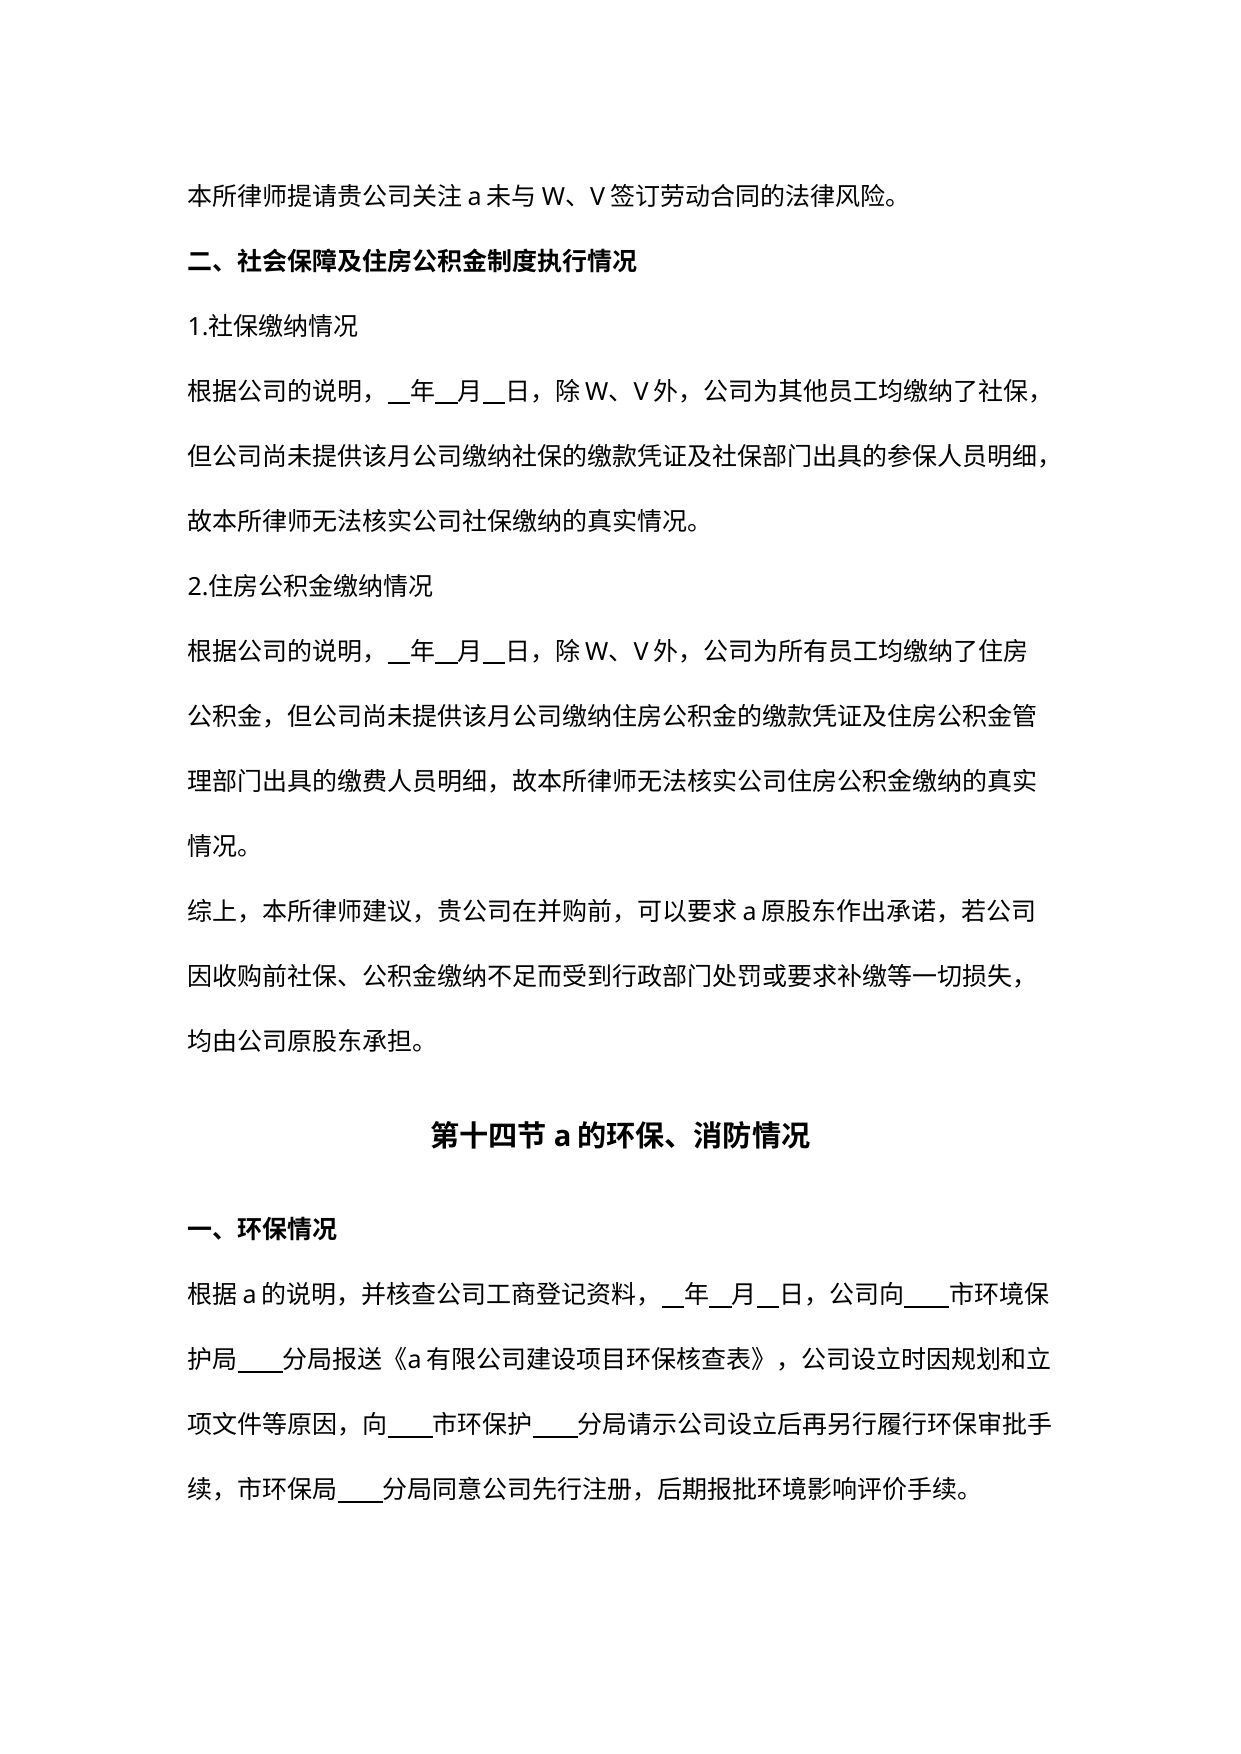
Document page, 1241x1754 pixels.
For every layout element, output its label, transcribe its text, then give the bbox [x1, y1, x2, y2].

subtitle 一、环保情况 [187, 1195, 1053, 1260]
text 根据公司的说明， 年 月 日，除W、V外，公司为所有员工均缴纳了住房公积金，但公司尚未提供该月公司缴纳住房公积金的缴款凭证及住房公积金管理部门出具的缴费人员明细，故本所律师无法核实公司住房公积金缴纳的真实情况。 [187, 617, 1053, 877]
text 根据a的说明，并核查公司工商登记资料， 年 月 日，公司向 市环境保护局 分局报送《a有限公司建设项目环保核查表》，公司设立时因规划和立项文件等原因，向 市环保护 分局请示公司设立后再另行履行环保审批手续，市环保局 分局同意公司先行注册，后期报批环境影响评价手续。 [187, 1260, 1053, 1520]
text 1.社保缴纳情况 [187, 292, 1053, 357]
subtitle 二、社会保障及住房公积金制度执行情况 [187, 227, 1053, 292]
subtitle 第十四节 a的环保、消防情况 [187, 1101, 1053, 1166]
text 根据公司的说明， 年 月 日，除W、V外，公司为其他员工均缴纳了社保，但公司尚未提供该月公司缴纳社保的缴款凭证及社保部门出具的参保人员明细，故本所律师无法核实公司社保缴纳的真实情况。 [187, 357, 1053, 552]
text 综上，本所律师建议，贵公司在并购前，可以要求a原股东作出承诺，若公司因收购前社保、公积金缴纳不足而受到行政部门处罚或要求补缴等一切损失，均由公司原股东承担。 [187, 877, 1053, 1072]
text 本所律师提请贵公司关注a未与W、V签订劳动合同的法律风险。 [187, 162, 1053, 227]
text 2.住房公积金缴纳情况 [187, 552, 1053, 617]
